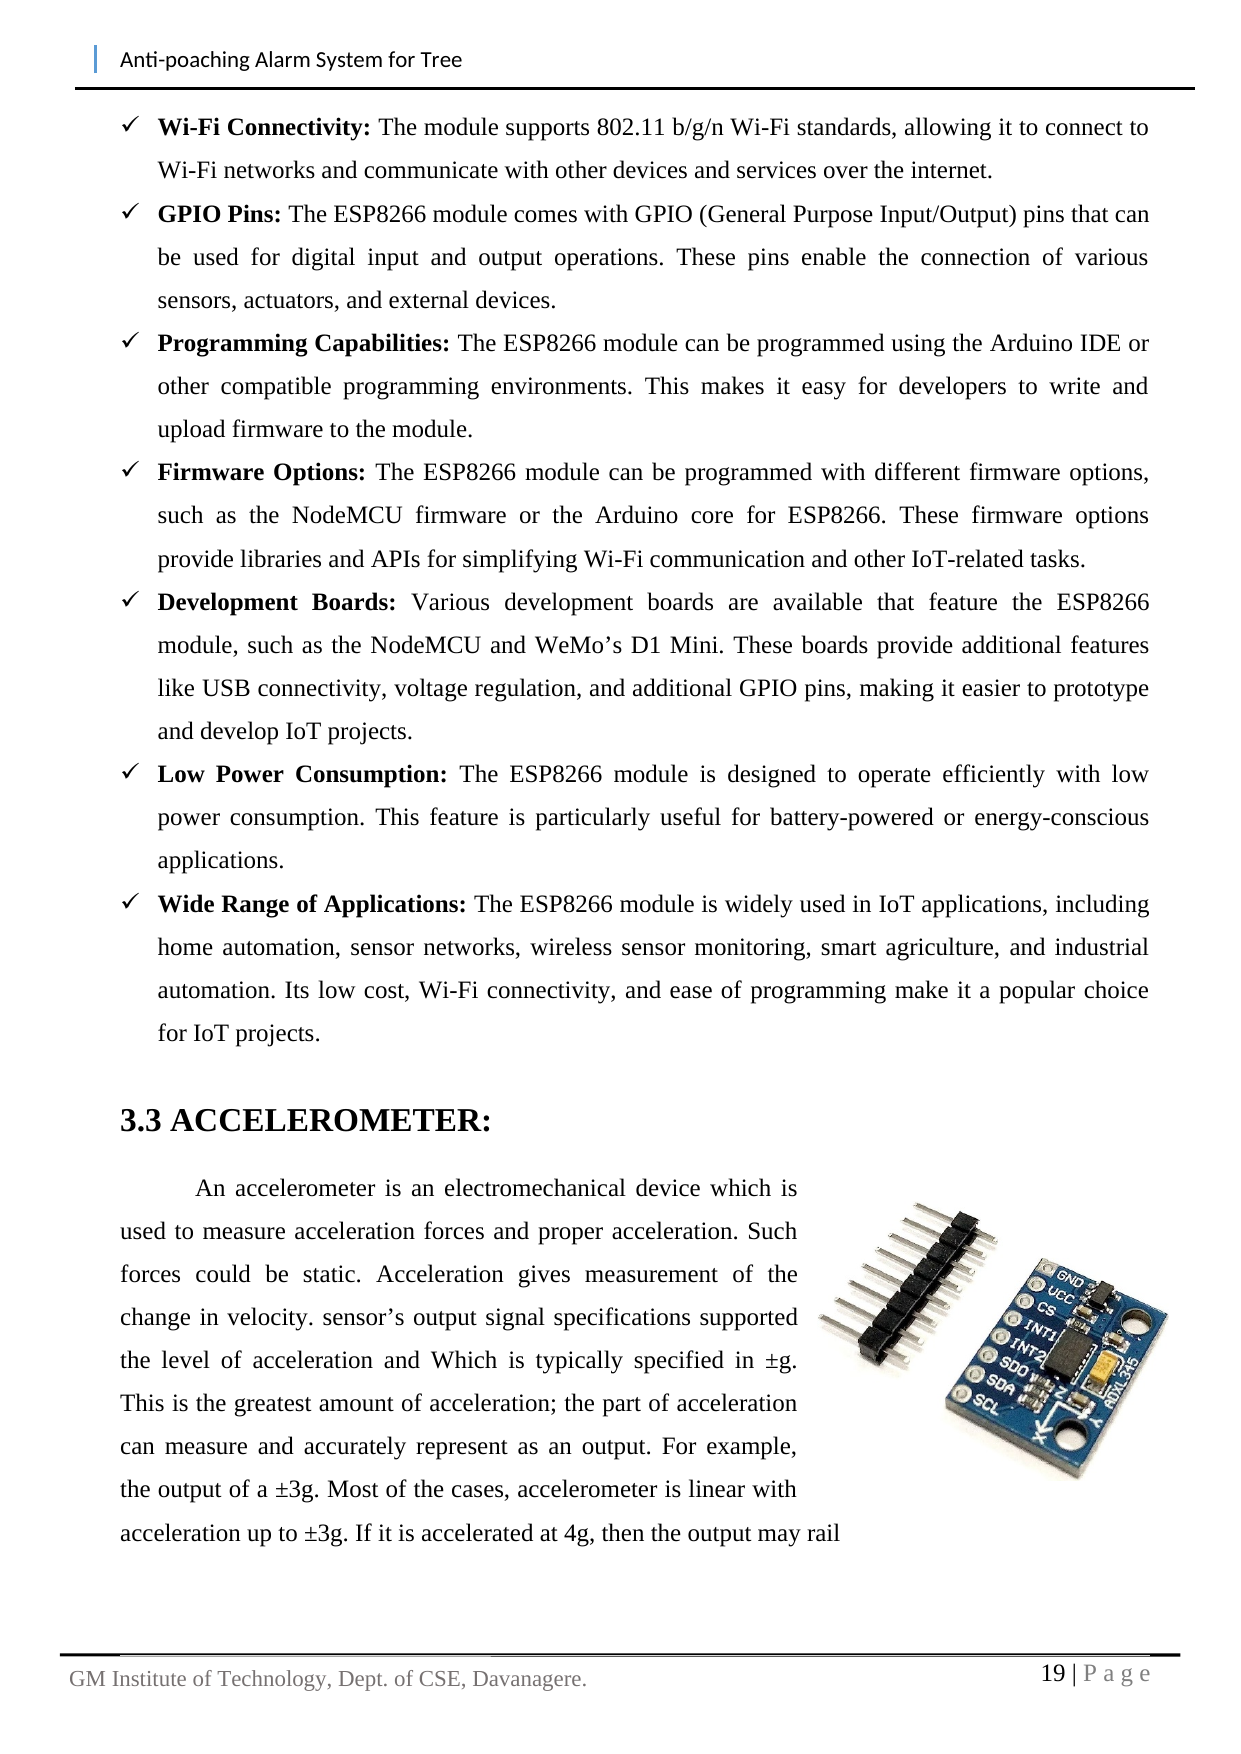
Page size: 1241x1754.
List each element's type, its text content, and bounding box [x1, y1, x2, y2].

list GPIO Pins: The ESP8266 module comes with GPIO (General Purpose Input/Output) pins that can be used for digital input and output operations. These pins enable the connection of various sensors, actuators, and external devices. [120, 199, 1150, 314]
picture [817, 1201, 1169, 1481]
list Programming Capabilities: The ESP8266 module can be programmed using the Arduino IDE or other compatible programming environments. This makes it easy for developers to write and upload firmware to the module. [120, 328, 1150, 443]
list Low Power Consumption: The ESP8266 module is designed to operate efficiently with low power consumption. This feature is particularly useful for battery-powered or energy-conscious applications. [120, 759, 1150, 874]
text 3.3 ACCELEROMETER: [120, 1101, 1150, 1139]
list Wide Range of Applications: The ESP8266 module is widely used in IoT applications, including home automation, sensor networks, wireless sensor monitoring, smart agriculture, and industrial automation. Its low cost, Wi-Fi connectivity, and ease of programming make it a popular choice for IoT projects. [120, 889, 1150, 1047]
text An accelerometer is an electromechanical device which is used to measure acceleration forces and proper acceleration. Such forces could be static. Acceleration gives measurement of the change in velocity. sensor’s output signal specifications supported the level of acceleration and Which is typically specified in ±g. This is the greatest amount of acceleration; the part of acceleration can measure and accurately represent as an output. For example, the output of a ±3g. Most of the cases, accelerometer is linear with acceleration up to ±3g. If it is accelerated at 4g, then the output may rail [120, 1173, 1150, 1546]
list Development Boards: Various development boards are available that feature the ESP8266 module, such as the NodeMCU and WeMo’s D1 Mini. These boards provide additional features like USB connectivity, voltage regulation, and additional GPIO pins, making it easier to prototype and develop IoT projects. [120, 587, 1150, 745]
list Firmware Options: The ESP8266 module can be programmed with different firmware options, such as the NodeMCU firmware or the Arduino core for ESP8266. These firmware options provide libraries and APIs for simplifying Wi-Fi communication and other IoT-related tasks. [120, 457, 1150, 572]
list Wi-Fi Connectivity: The module supports 802.11 b/g/n Wi-Fi standards, allowing it to connect to Wi-Fi networks and communicate with other devices and services over the internet. [120, 112, 1150, 184]
